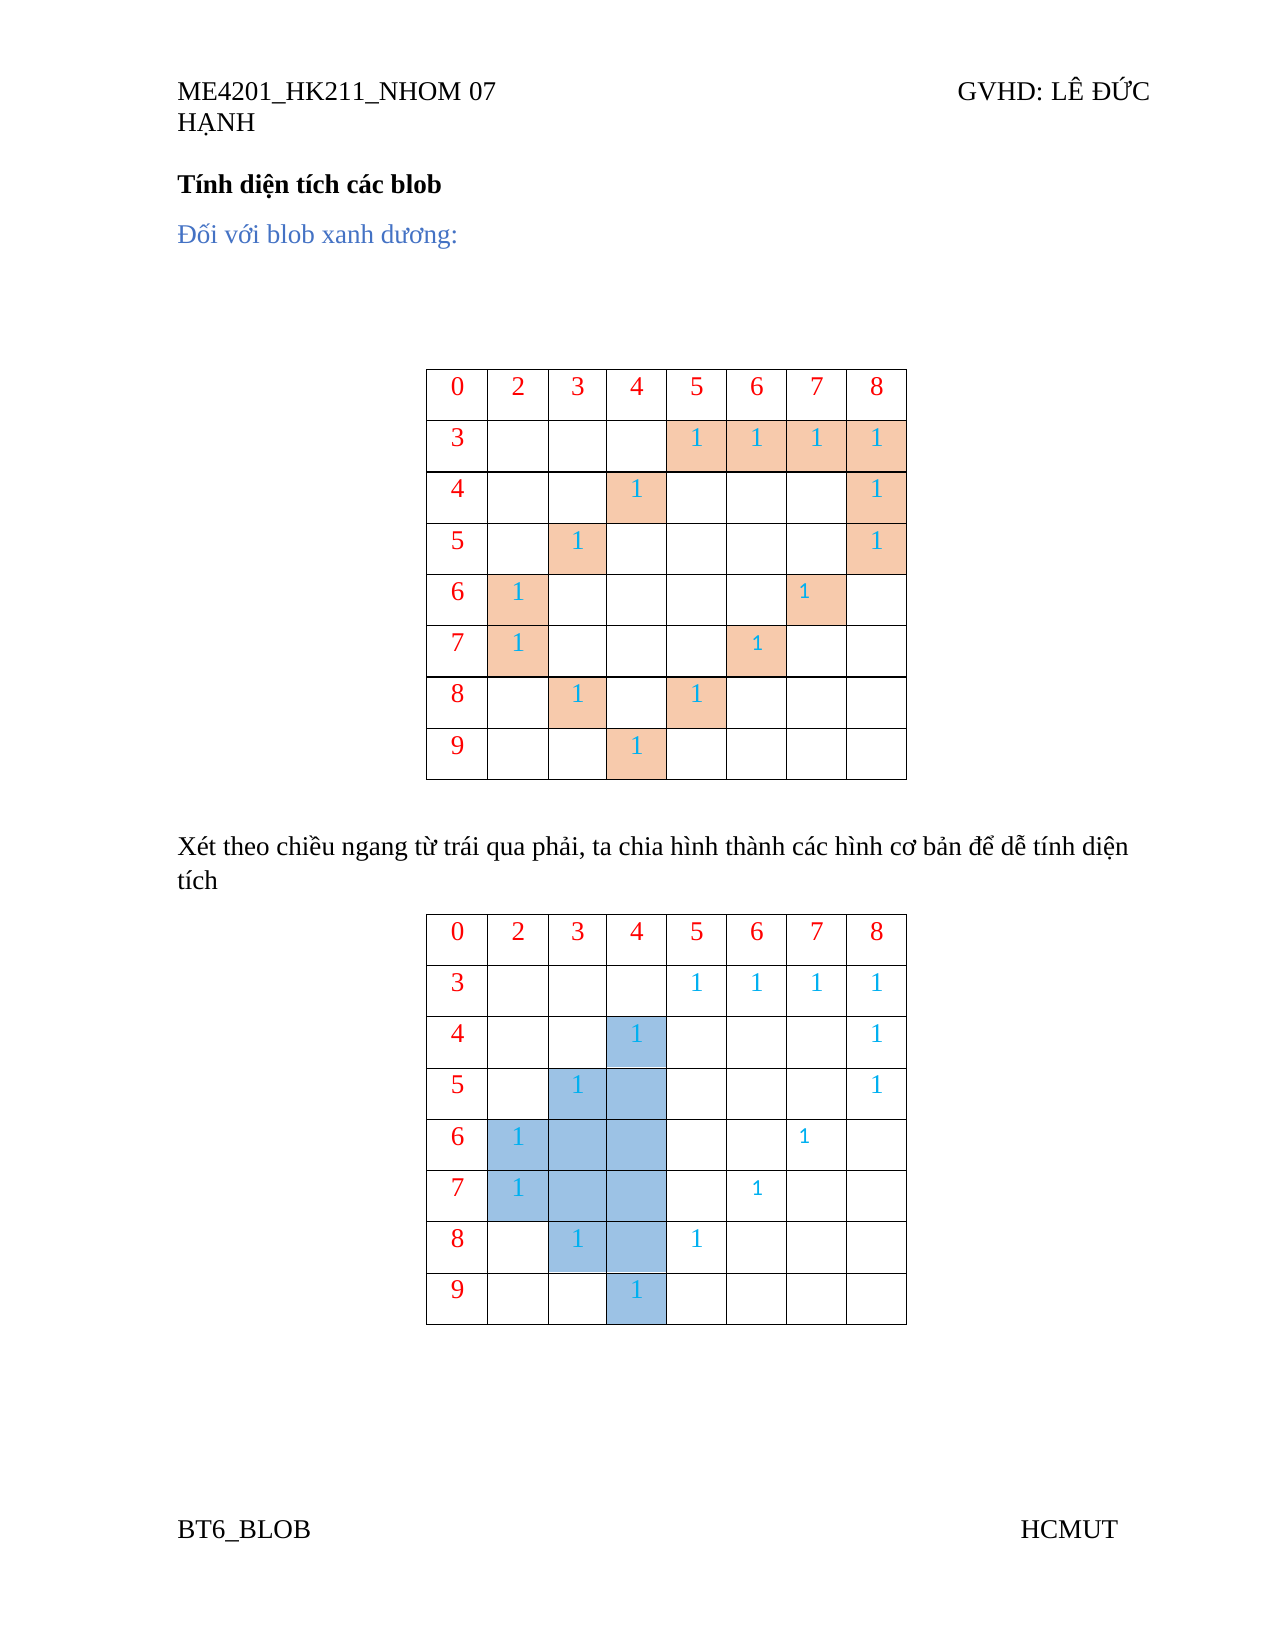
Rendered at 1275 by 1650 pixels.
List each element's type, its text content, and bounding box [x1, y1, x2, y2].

table_cell 1 [847, 1069, 906, 1119]
table_cell [488, 524, 548, 574]
table_header 5 [667, 370, 726, 420]
table_header 3 [549, 915, 606, 965]
table_cell [787, 1069, 846, 1119]
table_cell [607, 421, 666, 471]
table_cell 3 [427, 966, 487, 1016]
table_cell [549, 1274, 606, 1324]
table_cell [549, 421, 606, 471]
table_cell 1 [727, 421, 786, 471]
table_cell [787, 1171, 846, 1221]
table_cell [847, 575, 906, 625]
table_cell [727, 1120, 786, 1170]
table_header 4 [607, 370, 666, 420]
table_cell [607, 966, 666, 1016]
table_cell 3 [427, 421, 487, 471]
table_cell 1 [667, 421, 726, 471]
table_cell [607, 1120, 666, 1170]
table_header 8 [847, 370, 906, 420]
table_cell [727, 524, 786, 574]
table_cell [787, 626, 846, 676]
table_cell 1 [549, 1069, 606, 1119]
table_cell [847, 729, 906, 779]
table_header 0 [427, 370, 487, 420]
table_cell [787, 1017, 846, 1067]
table_header 6 [727, 370, 786, 420]
table_cell 7 [427, 1171, 487, 1221]
table_cell [847, 1222, 906, 1272]
table_cell [667, 1069, 726, 1119]
table_cell 1 [847, 421, 906, 471]
table_cell [488, 1222, 548, 1272]
table_cell [549, 1017, 606, 1067]
table_cell [488, 473, 548, 523]
table_cell 6 [427, 1120, 487, 1170]
text Xét theo chiều ngang từ trái qua phải, ta chia hình thành các hình cơ bản để dễ tính diện tích [177, 830, 1156, 895]
table_cell [488, 421, 548, 471]
table_cell 1 [787, 575, 846, 625]
table_cell [549, 729, 606, 779]
table_cell 9 [427, 1274, 487, 1324]
table_cell 1 [488, 1171, 548, 1221]
table_cell [607, 524, 666, 574]
table_cell [549, 626, 606, 676]
table_cell [488, 1017, 548, 1067]
table_cell [549, 1120, 606, 1170]
table_cell [787, 1222, 846, 1272]
table_cell 1 [549, 678, 606, 728]
table_header 8 [847, 915, 906, 965]
table_cell 1 [727, 626, 786, 676]
table_cell [488, 1274, 548, 1324]
table_cell 1 [607, 473, 666, 523]
table_cell [787, 678, 846, 728]
table_cell [607, 626, 666, 676]
table_cell [549, 966, 606, 1016]
table_cell [667, 729, 726, 779]
table_cell [787, 473, 846, 523]
table_cell 1 [488, 626, 548, 676]
table_header 5 [667, 915, 726, 965]
table_cell 1 [667, 966, 726, 1016]
table_cell [727, 1274, 786, 1324]
table_cell [847, 1171, 906, 1221]
table_header 0 [427, 915, 487, 965]
table_cell 8 [427, 678, 487, 728]
table_cell 1 [787, 421, 846, 471]
table_cell [727, 678, 786, 728]
table_cell [727, 1069, 786, 1119]
table_cell 8 [427, 1222, 487, 1272]
table_cell 1 [727, 1171, 786, 1221]
table_header 7 [787, 370, 846, 420]
table_header 6 [727, 915, 786, 965]
table_cell [667, 575, 726, 625]
table_cell 1 [488, 575, 548, 625]
table_cell 1 [488, 1120, 548, 1170]
table_cell [607, 1069, 666, 1119]
table_cell [727, 1222, 786, 1272]
table_cell [549, 473, 606, 523]
table_cell 6 [427, 575, 487, 625]
table_cell [727, 473, 786, 523]
table_cell 1 [727, 966, 786, 1016]
table_cell [488, 729, 548, 779]
table_cell [667, 626, 726, 676]
table_cell 7 [427, 626, 487, 676]
table_cell [847, 1120, 906, 1170]
table_cell [787, 524, 846, 574]
table_header 7 [787, 915, 846, 965]
table_header 4 [607, 915, 666, 965]
table_cell [667, 524, 726, 574]
table_cell [787, 1274, 846, 1324]
table_cell [667, 473, 726, 523]
table_cell 1 [847, 966, 906, 1016]
table_cell [787, 729, 846, 779]
table_header 2 [488, 915, 548, 965]
table_cell [667, 1274, 726, 1324]
table_cell 1 [847, 524, 906, 574]
table_cell 1 [787, 966, 846, 1016]
table_header 3 [549, 370, 606, 420]
table_cell [847, 1274, 906, 1324]
table_cell 5 [427, 1069, 487, 1119]
table_cell [607, 1171, 666, 1221]
table_header 2 [488, 370, 548, 420]
table_cell 1 [549, 524, 606, 574]
table_cell 1 [787, 1120, 846, 1170]
table_cell [727, 729, 786, 779]
table_cell [549, 1171, 606, 1221]
table_cell 1 [847, 473, 906, 523]
table_cell [667, 1171, 726, 1221]
table_cell [847, 678, 906, 728]
table_cell [727, 1017, 786, 1067]
text Đối với blob xanh dương: [177, 219, 1156, 250]
table_cell [847, 626, 906, 676]
table_cell 1 [607, 1274, 666, 1324]
table_cell [607, 1222, 666, 1272]
table_cell [488, 678, 548, 728]
table_cell [607, 678, 666, 728]
table_cell [549, 575, 606, 625]
table_cell 1 [549, 1222, 606, 1272]
table_cell [667, 1120, 726, 1170]
table_cell 4 [427, 473, 487, 523]
table_cell [607, 575, 666, 625]
table_cell 1 [607, 1017, 666, 1067]
table_cell [727, 575, 786, 625]
table_cell 1 [667, 1222, 726, 1272]
table_cell 1 [607, 729, 666, 779]
table_cell 5 [427, 524, 487, 574]
text Tính diện tích các blob [177, 168, 1156, 199]
table_cell [488, 966, 548, 1016]
table_cell [488, 1069, 548, 1119]
table_cell 1 [667, 678, 726, 728]
table_cell 4 [427, 1017, 487, 1067]
table_cell [667, 1017, 726, 1067]
table_cell 9 [427, 729, 487, 779]
table_cell 1 [847, 1017, 906, 1067]
